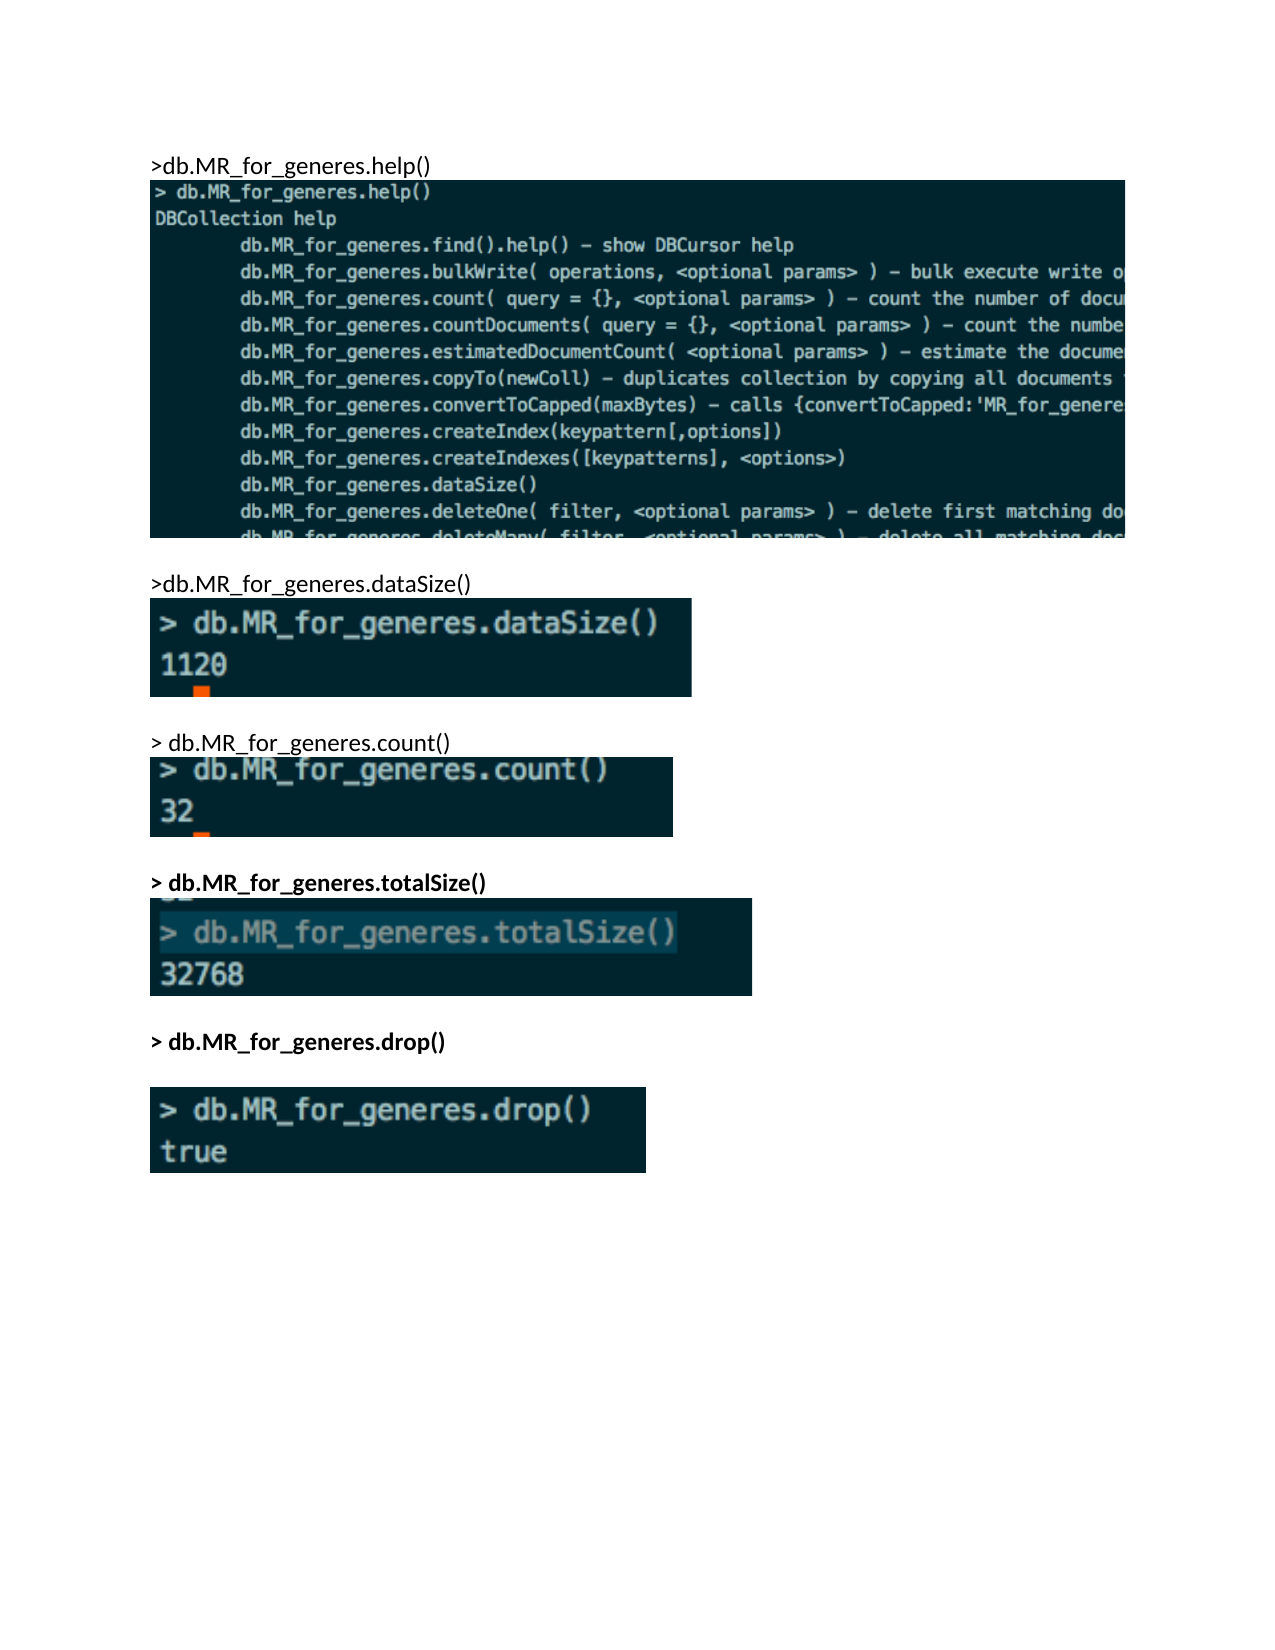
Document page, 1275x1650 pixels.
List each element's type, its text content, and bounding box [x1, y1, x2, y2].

picture [150, 180, 1125, 538]
text >db.MR_for_generes.help() [150, 150, 1125, 180]
picture [150, 898, 753, 996]
text > db.MR_for_generes.totalSize() [150, 867, 1125, 898]
picture [150, 598, 692, 697]
picture [150, 1087, 646, 1173]
text > db.MR_for_generes.drop() [150, 1026, 1125, 1057]
picture [150, 757, 673, 837]
text > db.MR_for_generes.count() [150, 727, 1125, 758]
text >db.MR_for_generes.dataSize() [150, 568, 1125, 599]
